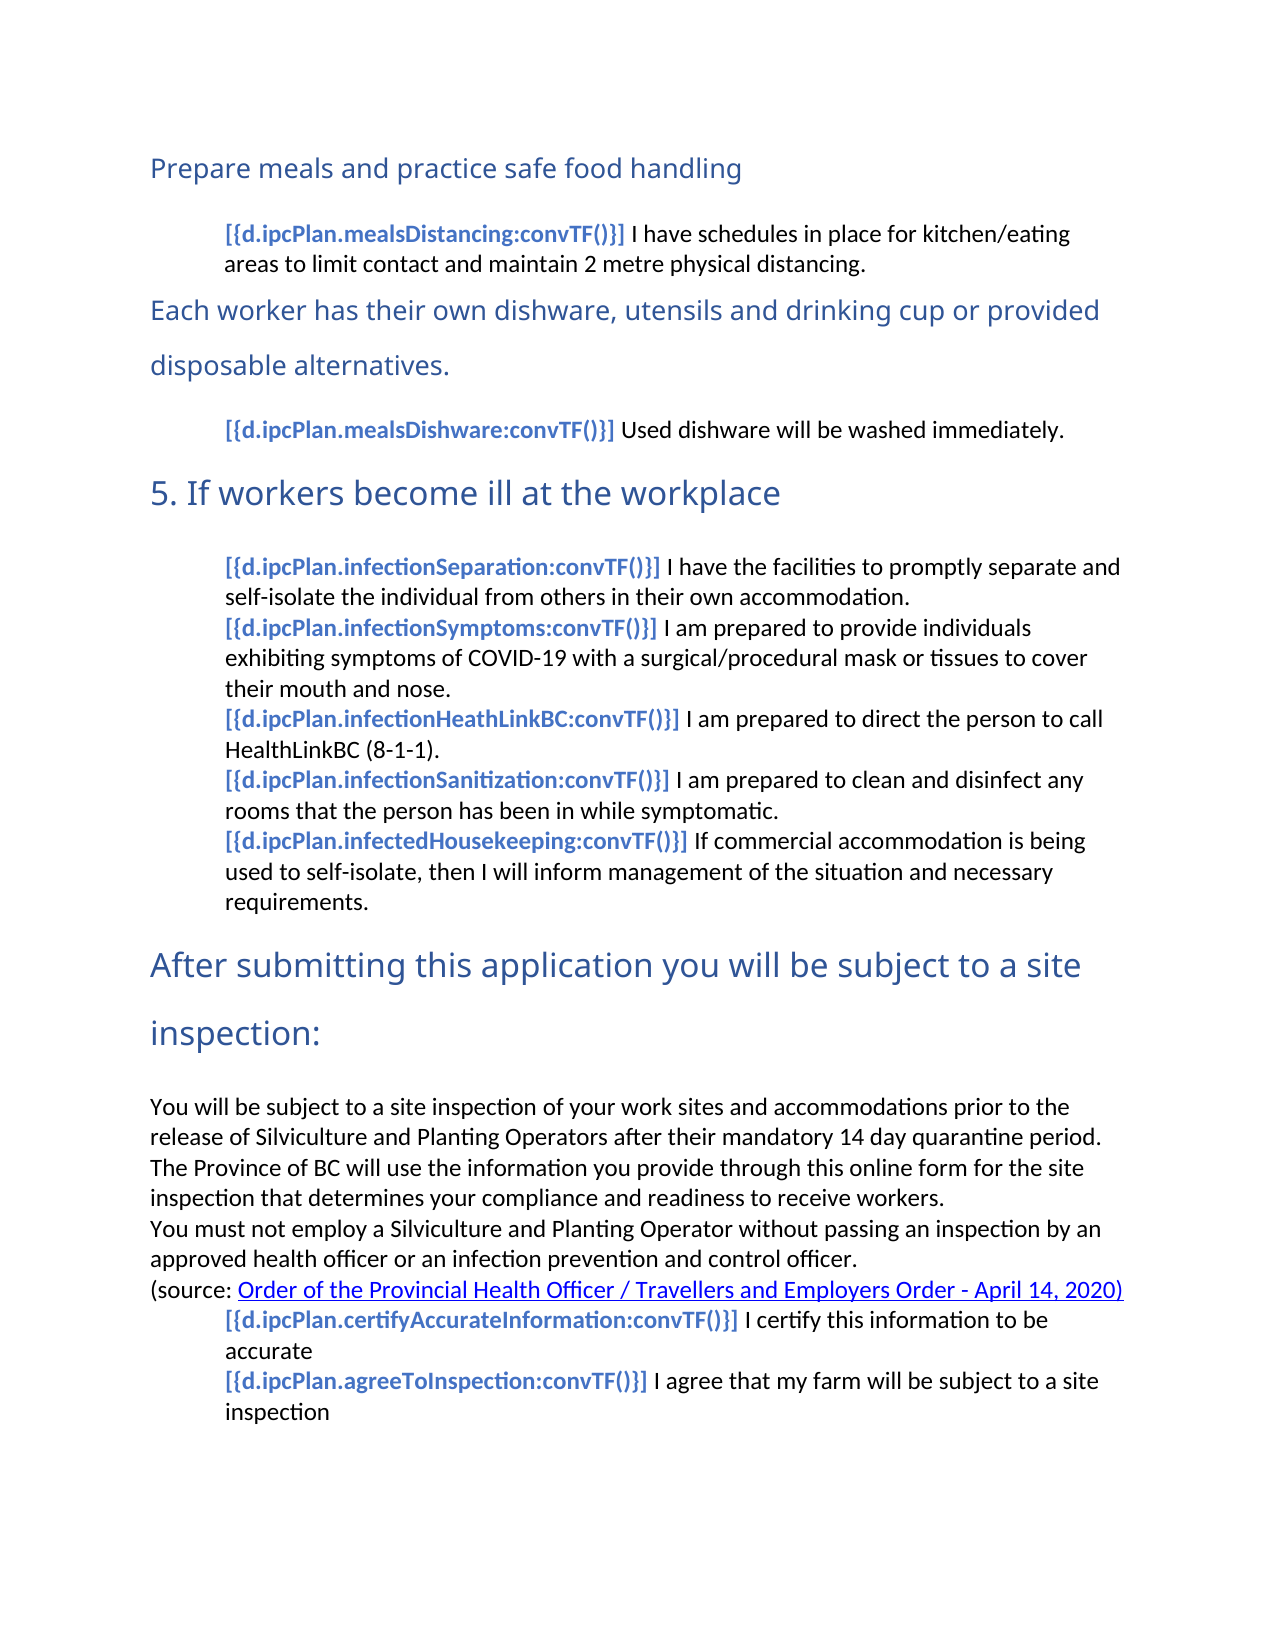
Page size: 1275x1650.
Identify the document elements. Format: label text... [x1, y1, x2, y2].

text [{d.ipcPlan.agreeToInspection:convTF()}] I agree that my farm will be subject to a site inspection [225, 1365, 1125, 1426]
text [{d.ipcPlan.mealsDistancing:convTF()}] I have schedules in place for kitchen/eating areas to limit contact and maintain 2 metre physical distancing. [224, 218, 1125, 279]
text [{d.ipcPlan.infectedHousekeeping:convTF()}] If commercial accommodation is being used to self-isolate, then I will inform management of the situation and necessary requirements. [225, 825, 1125, 917]
subtitle Prepare meals and practice safe food handling [150, 150, 1125, 187]
text [{d.ipcPlan.infectionSymptoms:convTF()}] I am prepared to provide individuals exhibiting symptoms of COVID-19 with a surgical/procedural mask or tissues to cover their mouth and nose. [225, 612, 1125, 703]
subtitle After submitting this application you will be subject to a site inspection: [150, 942, 1125, 1055]
text (source: Order of the Provincial Health Officer / Travellers and Employers Order - April 14, 2020) [150, 1274, 1125, 1304]
text [{d.ipcPlan.infectionHeathLinkBC:convTF()}] I am prepared to direct the person to call HealthLinkBC (8-1-1). [225, 703, 1125, 764]
subtitle Each worker has their own dishware, utensils and drinking cup or provided disposable alternatives. [150, 291, 1125, 383]
text You must not employ a Silviculture and Planting Operator without passing an inspection by an approved health officer or an infection prevention and control officer. [150, 1213, 1125, 1274]
text [{d.ipcPlan.mealsDishware:convTF()}] Used dishware will be washed immediately. [150, 414, 1125, 445]
text You will be subject to a site inspection of your work sites and accommodations prior to the release of Silviculture and Planting Operators after their mandatory 14 day quarantine period. [150, 1091, 1125, 1152]
subtitle 5. If workers become ill at the workplace [150, 470, 1125, 515]
text The Province of BC will use the information you provide through this online form for the site inspection that determines your compliance and readiness to receive workers. [150, 1152, 1125, 1213]
text [{d.ipcPlan.infectionSeparation:convTF()}] I have the facilities to promptly separate and self-isolate the individual from others in their own accommodation. [225, 551, 1125, 612]
text [{d.ipcPlan.certifyAccurateInformation:convTF()}] I certify this information to be accurate [225, 1304, 1125, 1365]
text [{d.ipcPlan.infectionSanitization:convTF()}] I am prepared to clean and disinfect any rooms that the person has been in while symptomatic. [225, 764, 1125, 825]
